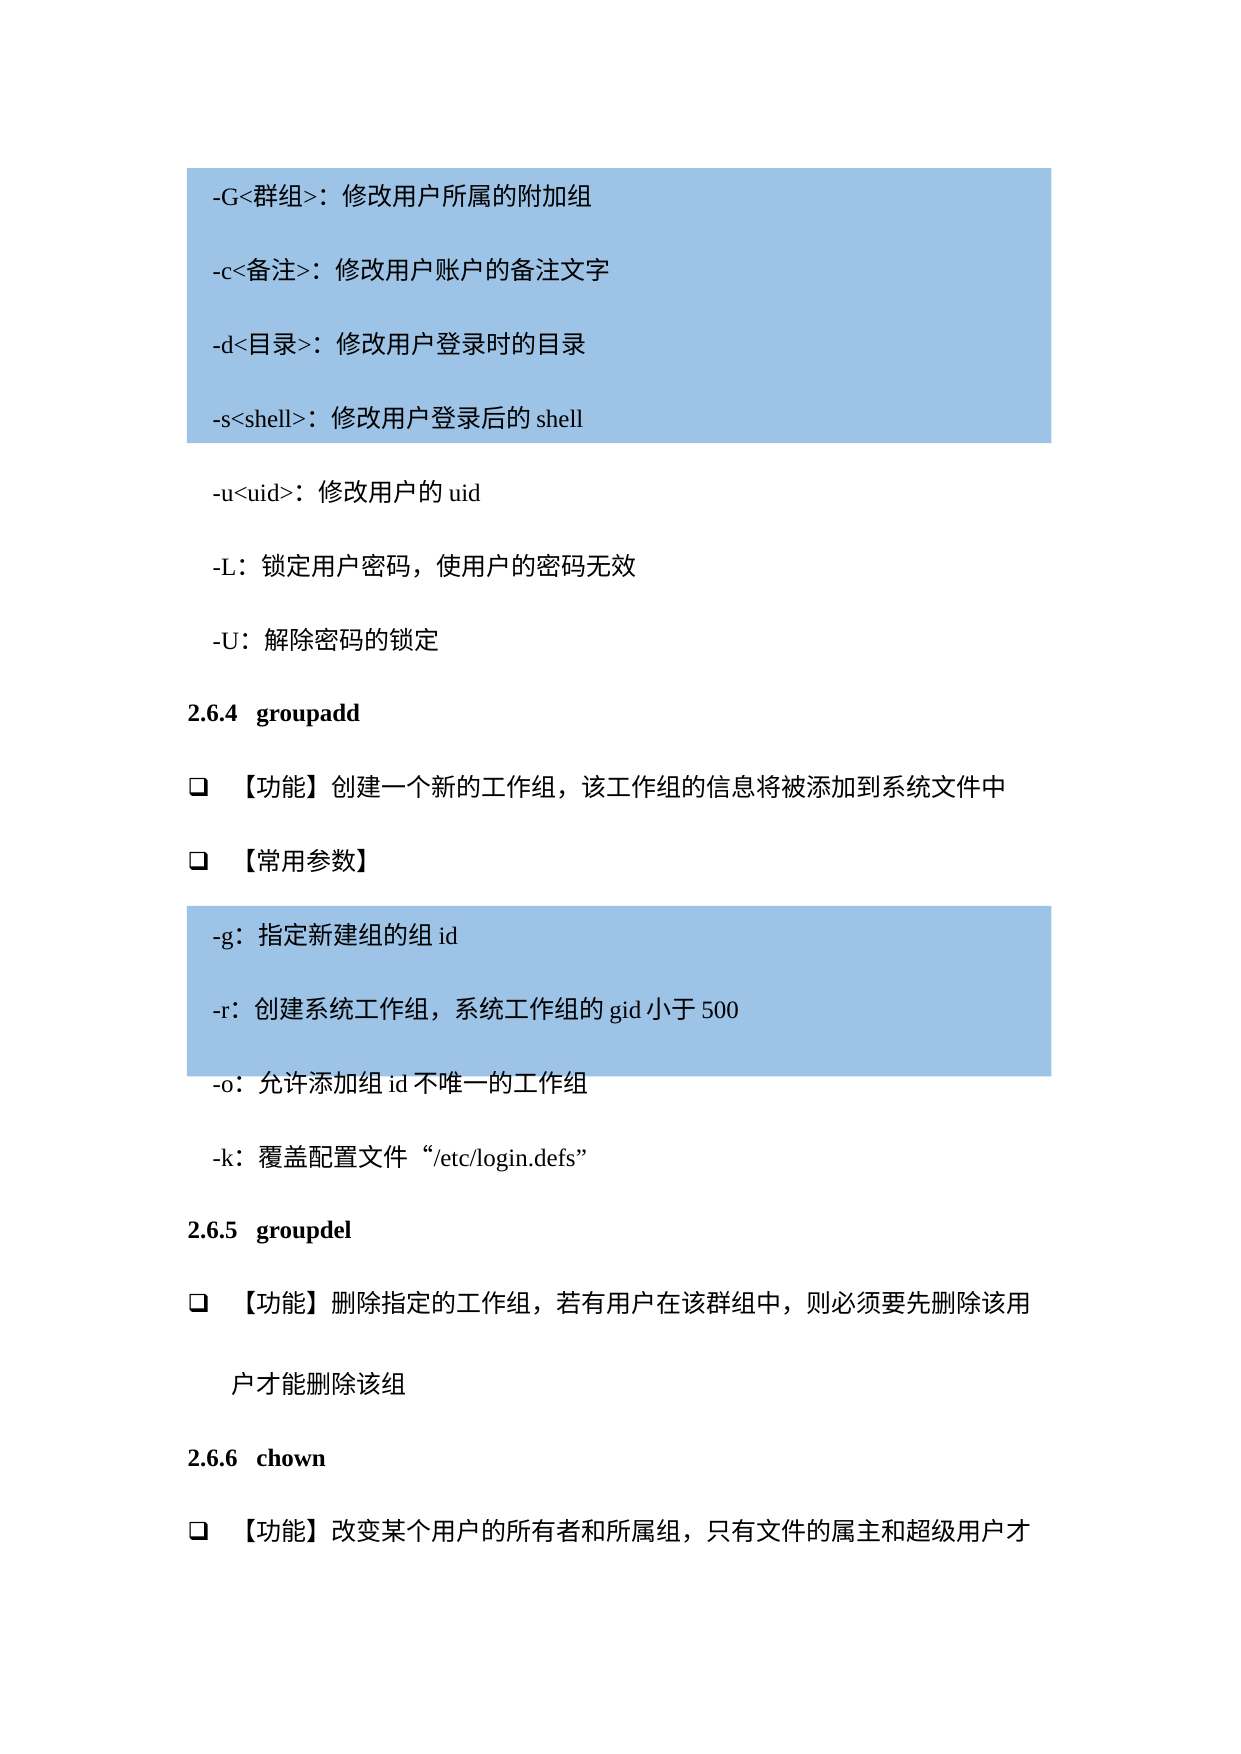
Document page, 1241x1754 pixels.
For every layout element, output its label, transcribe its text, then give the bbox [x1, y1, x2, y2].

text -L：锁定用户密码，使用户的密码无效 [187, 532, 1053, 597]
text -k：覆盖配置文件“/etc/login.defs” [187, 1123, 1053, 1188]
list 【常用参数】 [187, 827, 1053, 892]
text -o：允许添加组id不唯一的工作组 [187, 1049, 1053, 1114]
text -s<shell>：修改用户登录后的shell [187, 384, 1053, 449]
text -c<备注>：修改用户账户的备注文字 [187, 236, 1053, 301]
text -d<目录>：修改用户登录时的目录 [187, 310, 1053, 375]
list 【功能】删除指定的工作组，若有用户在该群组中，则必须要先删除该用户才能删除该组 [187, 1269, 1053, 1415]
text -u<uid>：修改用户的uid [187, 458, 1053, 523]
list 【功能】创建一个新的工作组，该工作组的信息将被添加到系统文件中 [187, 753, 1053, 818]
text -U：解除密码的锁定 [187, 606, 1053, 671]
subtitle 2.6.6 chown [187, 1441, 1053, 1473]
subtitle 2.6.5 groupdel [187, 1213, 1053, 1246]
subtitle 2.6.4 groupadd [187, 697, 1053, 729]
text -G<群组>：修改用户所属的附加组 [187, 162, 1053, 227]
text -r：创建系统工作组，系统工作组的gid小于500 [187, 975, 1053, 1040]
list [187, 1497, 1053, 1562]
text -g：指定新建组的组id [187, 901, 1053, 966]
